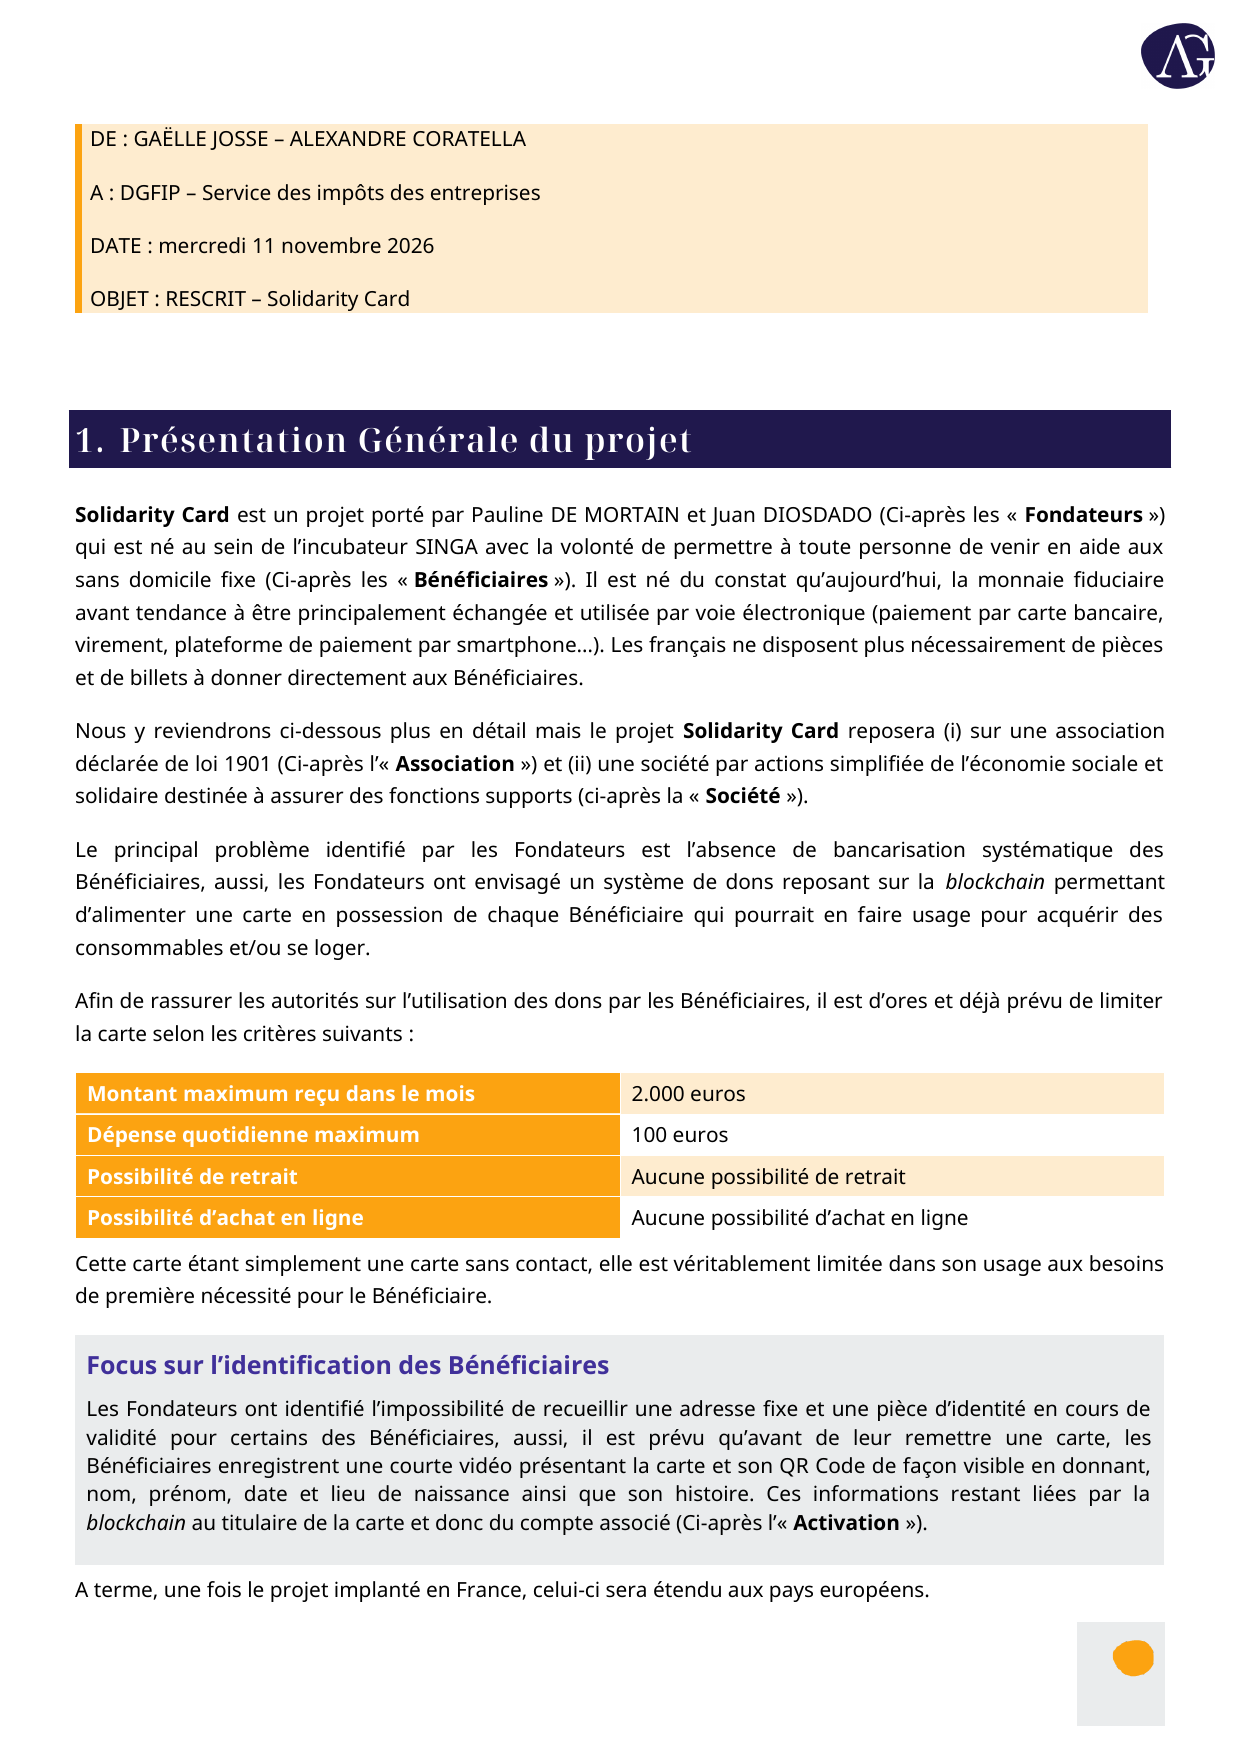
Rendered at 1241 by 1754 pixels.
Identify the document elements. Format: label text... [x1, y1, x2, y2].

picture [1112, 1637, 1154, 1679]
text Afin de rassurer les autorités sur l’utilisation des dons par les Bénéficiaires, il est d’ores et déjà prévu de limiter la carte selon les critères suivants : [75, 986, 1165, 1047]
text Nous y reviendrons ci-dessous plus en détail mais le projet Solidarity Card reposera (i) sur une association déclarée de loi 1901 (Ci-après l’« Association ») et (ii) une société par actions simplifiée de l’économie sociale et solidaire destinée à assurer des fonctions supports (ci-après la « Société »). [75, 716, 1165, 810]
table_header Focus sur l’identification des Bénéficiaires [75, 1335, 1164, 1394]
table_cell Les Fondateurs ont identifié l’impossibilité de recueillir une adresse fixe et une pièce d’identité en cours de validité pour certains des Bénéficiaires, aussi, il est prévu qu’avant de leur remettre une carte, les Bénéficiaires enregistrent une courte vidéo présentant la carte et son QR Code de façon visible en donnant, nom, prénom, date et lieu de naissance ainsi que son histoire. Ces informations restant liées par la blockchain au titulaire de la carte et donc du compte associé (Ci-après l’« Activation »). [75, 1394, 1164, 1565]
picture [1141, 23, 1215, 89]
text Cette carte étant simplement une carte sans contact, elle est véritablement limitée dans son usage aux besoins de première nécessité pour le Bénéficiaire. [75, 1249, 1165, 1310]
table_header Montant maximum reçu dans le mois [76, 1073, 620, 1113]
table_cell Possibilité d’achat en ligne [76, 1197, 620, 1238]
text A terme, une fois le projet implanté en France, celui-ci sera étendu aux pays européens. [75, 1575, 1165, 1604]
table_header 2.000 euros [621, 1073, 1164, 1113]
table_cell Dépense quotidienne maximum [76, 1115, 620, 1155]
table_cell Possibilité de retrait [76, 1156, 620, 1196]
table_cell Aucune possibilité de retrait [621, 1156, 1164, 1196]
subtitle Présentation Générale du projet [75, 416, 1165, 462]
text Le principal problème identifié par les Fondateurs est l’absence de bancarisation systématique des Bénéficiaires, aussi, les Fondateurs ont envisagé un système de dons reposant sur la blockchain permettant d’alimenter une carte en possession de chaque Bénéficiaire qui pourrait en faire usage pour acquérir des consommables et/ou se loger. [75, 835, 1165, 961]
text Solidarity Card est un projet porté par Pauline DE MORTAIN et Juan DIOSDADO (Ci-après les « Fondateurs ») qui est né au sein de l’incubateur SINGA avec la volonté de permettre à toute personne de venir en aide aux sans domicile fixe (Ci-après les « Bénéficiaires »). Il est né du constat qu’aujourd’hui, la monnaie fiduciaire avant tendance à être principalement échangée et utilisée par voie électronique (paiement par carte bancaire, virement, plateforme de paiement par smartphone…). Les français ne disposent plus nécessairement de pièces et de billets à donner directement aux Bénéficiaires. [75, 500, 1165, 691]
table_cell Aucune possibilité d’achat en ligne [621, 1197, 1164, 1238]
table_cell 100 euros [621, 1115, 1164, 1155]
